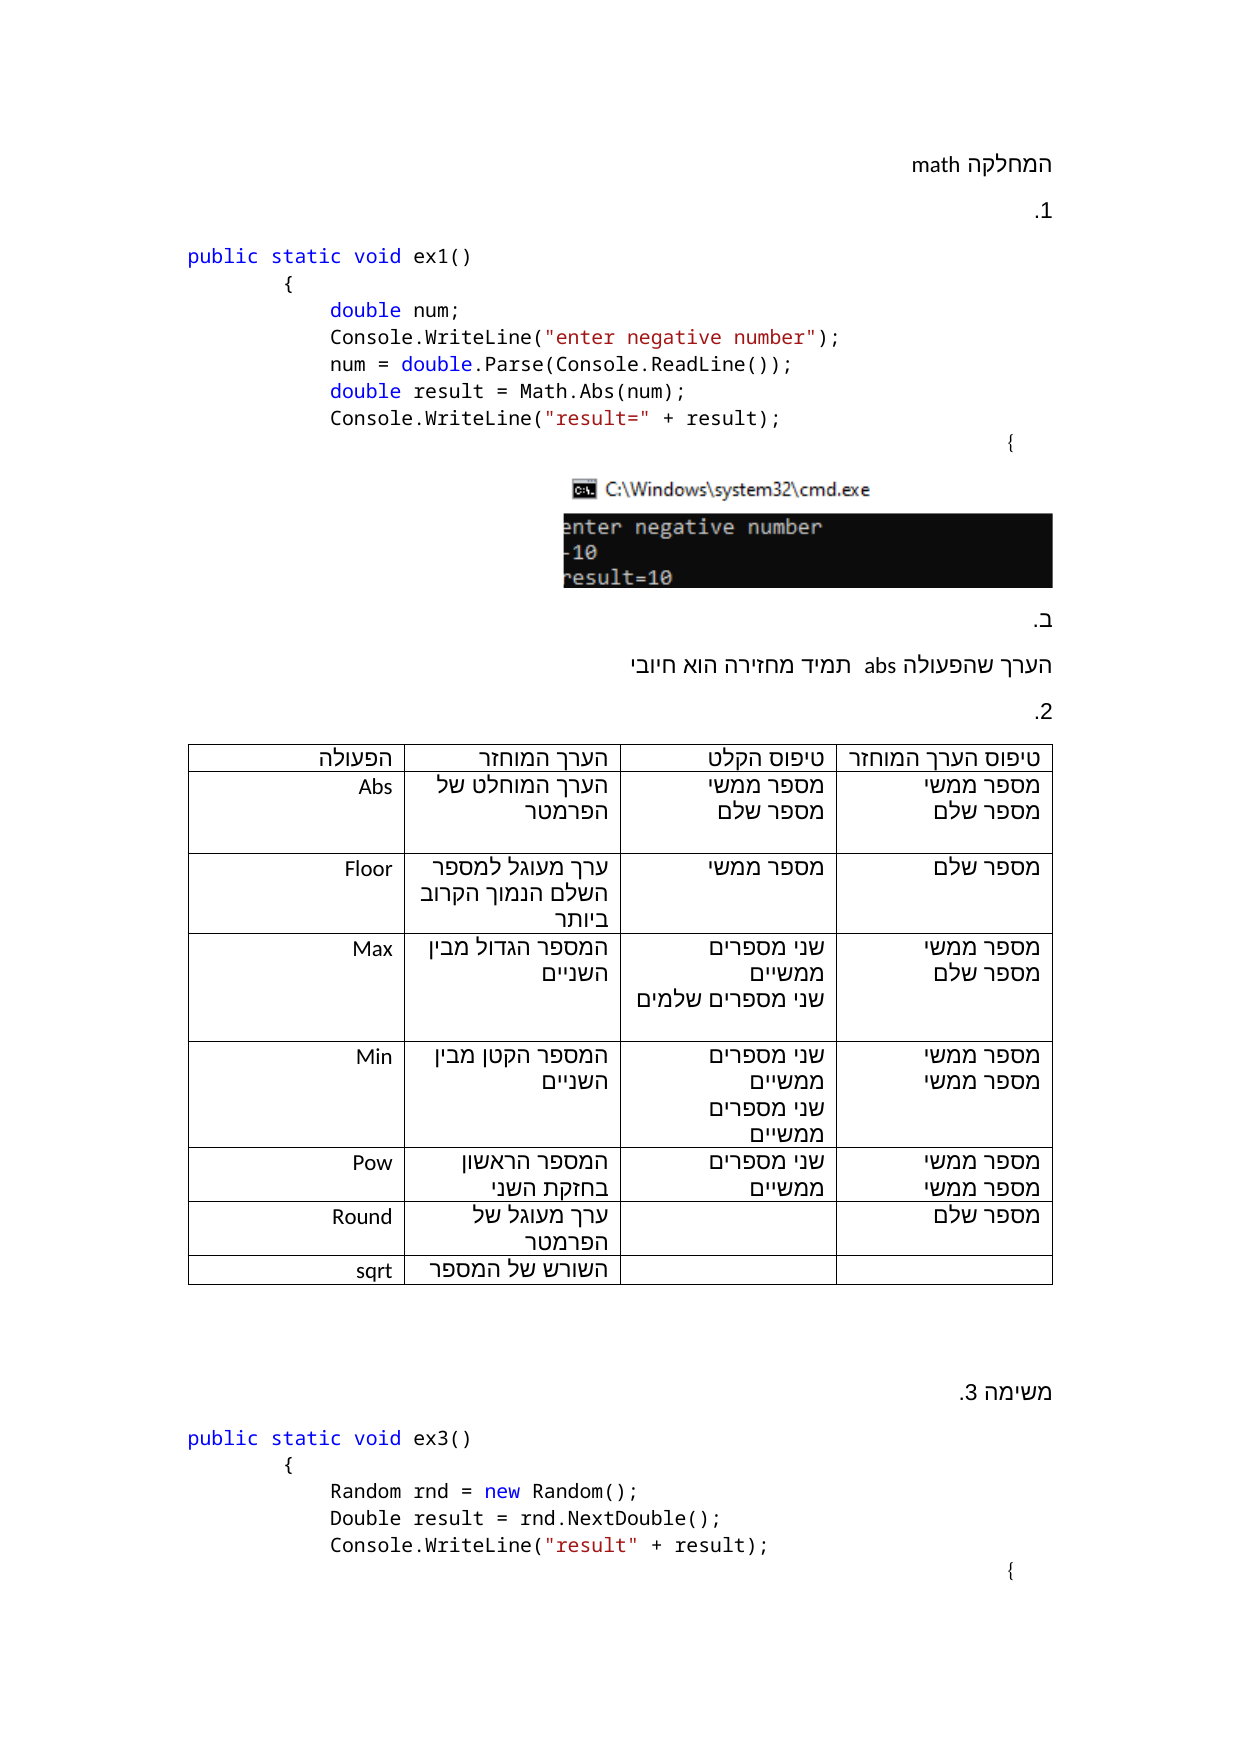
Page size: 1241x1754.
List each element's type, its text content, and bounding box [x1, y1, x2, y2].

text { [187, 269, 1053, 296]
table_cell שני מספרים ממשיים שני מספרים שלמים [621, 934, 836, 1041]
text Console.WriteLine("result=" + result); [187, 404, 1053, 431]
text Random rnd = new Random(); [187, 1478, 1053, 1505]
text Console.WriteLine("result" + result); [187, 1532, 1053, 1559]
text } [187, 1559, 1053, 1581]
table_cell [621, 1202, 836, 1255]
table_cell המספר הגדול מבין השניים [405, 934, 620, 1041]
table_cell Max [189, 934, 404, 1041]
table_cell ערך מעוגל של הפרמטר [405, 1202, 620, 1255]
text double num; [187, 296, 1053, 323]
table_cell השורש של המספר [405, 1256, 620, 1284]
table_header הערך המוחזר [405, 745, 620, 771]
table_cell שני מספרים ממשיים [621, 1148, 836, 1201]
table_cell מספר ממשי [621, 854, 836, 933]
text משימה 3. [187, 1379, 1053, 1405]
table_cell מספר שלם [837, 1202, 1052, 1255]
table_cell מספר ממשי מספר שלם [837, 934, 1052, 1041]
table_cell מספר ממשי מספר ממשי [837, 1042, 1052, 1147]
table_header טיפוס הערך המוחזר [837, 745, 1052, 771]
text ב. [187, 606, 1053, 633]
table_cell ערך מעוגל למספר השלם הנמוך הקרוב ביותר [405, 854, 620, 933]
table_cell שני מספרים ממשיים שני מספרים ממשיים [621, 1042, 836, 1147]
table_cell הערך המוחלט של הפרמטר [405, 772, 620, 853]
table_cell sqrt [189, 1256, 404, 1284]
table_cell [621, 1256, 836, 1284]
text public static void ex1() [187, 242, 1053, 269]
text המחלקה math [187, 150, 1053, 178]
text 2. [187, 698, 1053, 725]
table_cell Floor [189, 854, 404, 933]
table_cell מספר ממשי מספר שלם [621, 772, 836, 853]
table_cell מספר ממשי מספר ממשי [837, 1148, 1052, 1201]
text Double result = rnd.NextDouble(); [187, 1505, 1053, 1532]
table_cell [837, 1256, 1052, 1284]
table_cell Abs [189, 772, 404, 853]
text public static void ex3() [187, 1424, 1053, 1451]
table_header הפעולה [189, 745, 404, 771]
text { [187, 1451, 1053, 1478]
table_cell המספר הראשון בחזקת השני [405, 1148, 620, 1201]
picture [563, 471, 1053, 588]
text } [187, 431, 1053, 453]
text 1. [187, 197, 1053, 223]
table_cell Pow [189, 1148, 404, 1201]
text הערך שהפעולה abs תמיד מחזירה הוא חיובי [187, 651, 1053, 679]
table_cell Min [189, 1042, 404, 1147]
text double result = Math.Abs(num); [187, 377, 1053, 404]
table_cell המספר הקטן מבין השניים [405, 1042, 620, 1147]
table_cell מספר שלם [837, 854, 1052, 933]
table_cell מספר ממשי מספר שלם [837, 772, 1052, 853]
table_cell Round [189, 1202, 404, 1255]
table_header טיפוס הקלט [621, 745, 836, 771]
text Console.WriteLine("enter negative number"); [187, 323, 1053, 350]
text num = double.Parse(Console.ReadLine()); [187, 350, 1053, 377]
